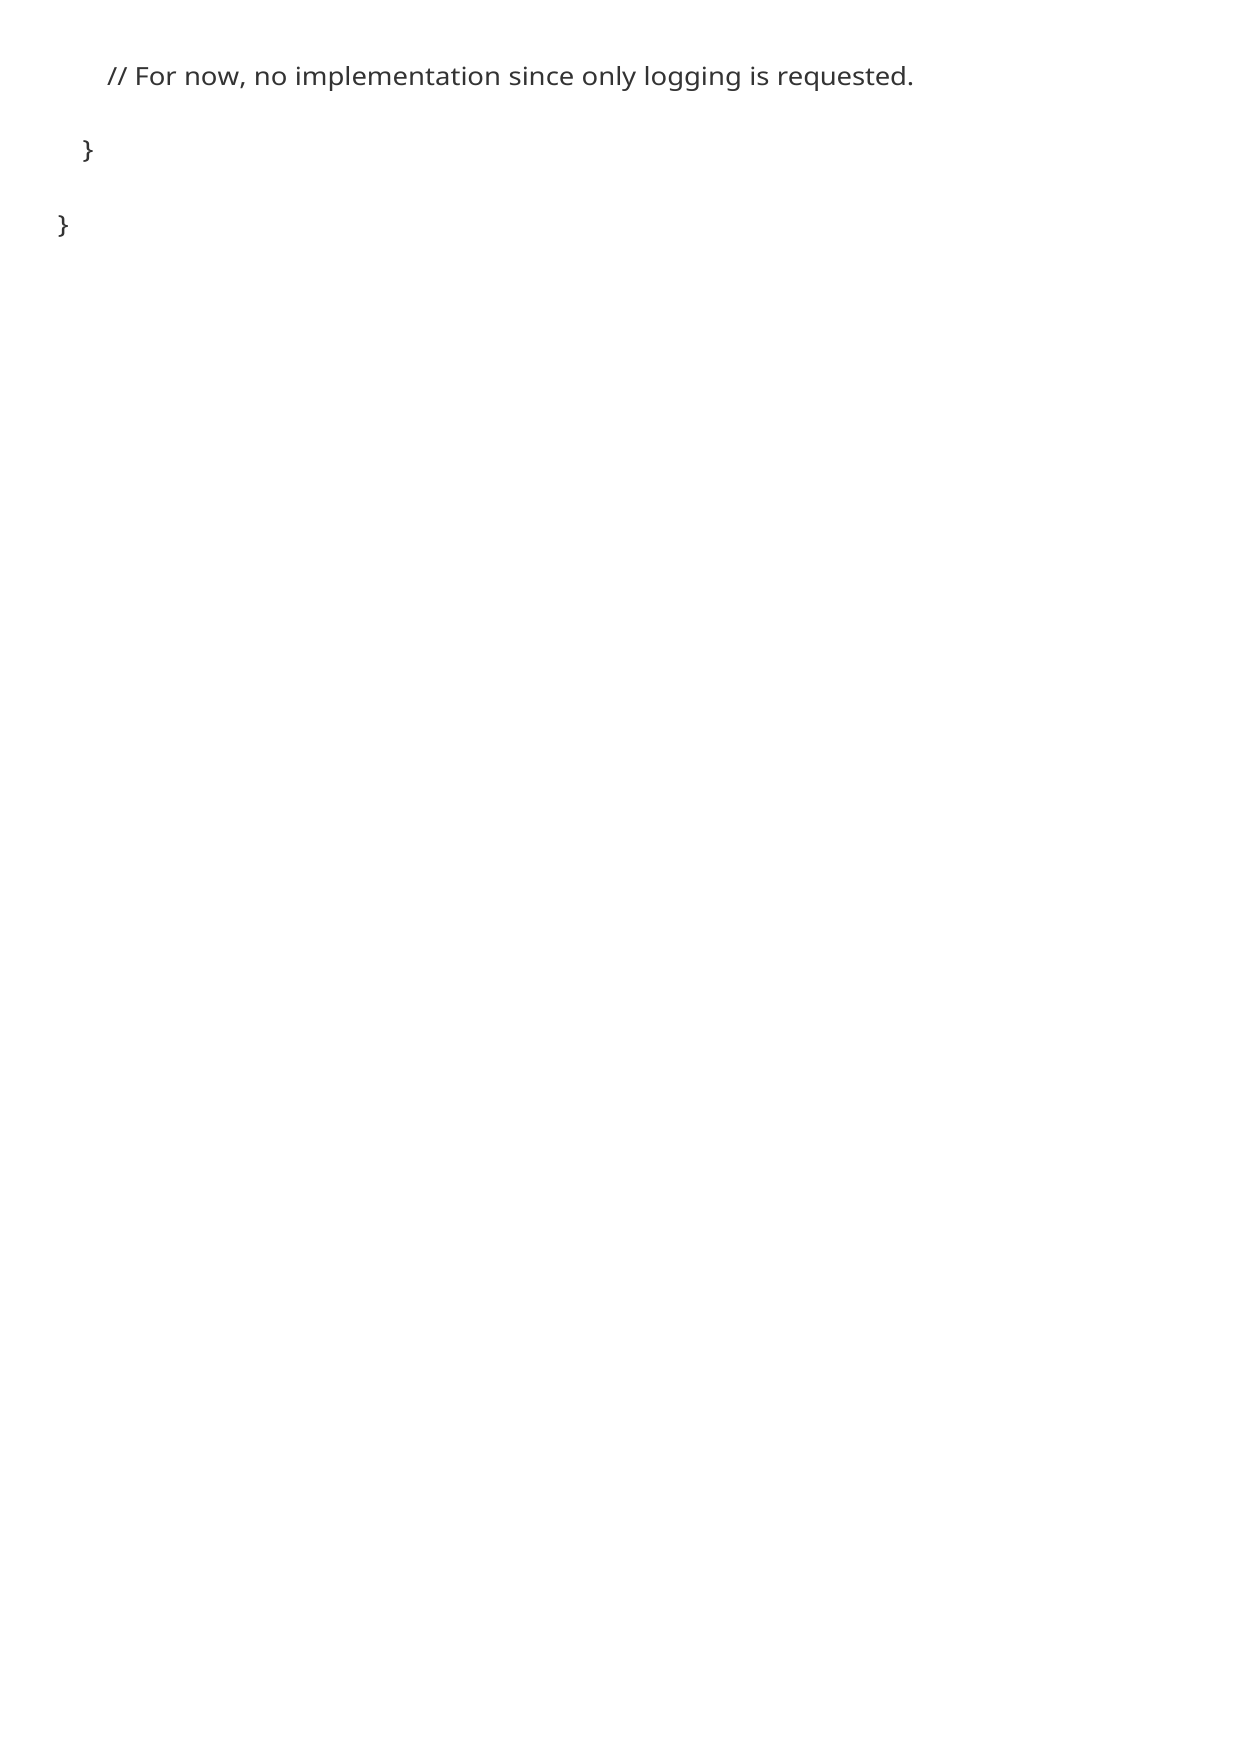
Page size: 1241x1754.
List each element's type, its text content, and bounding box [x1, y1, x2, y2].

text } [82, 132, 1181, 166]
text // For now, no implementation since only logging is requested. [107, 59, 1181, 93]
text } [58, 207, 1181, 241]
